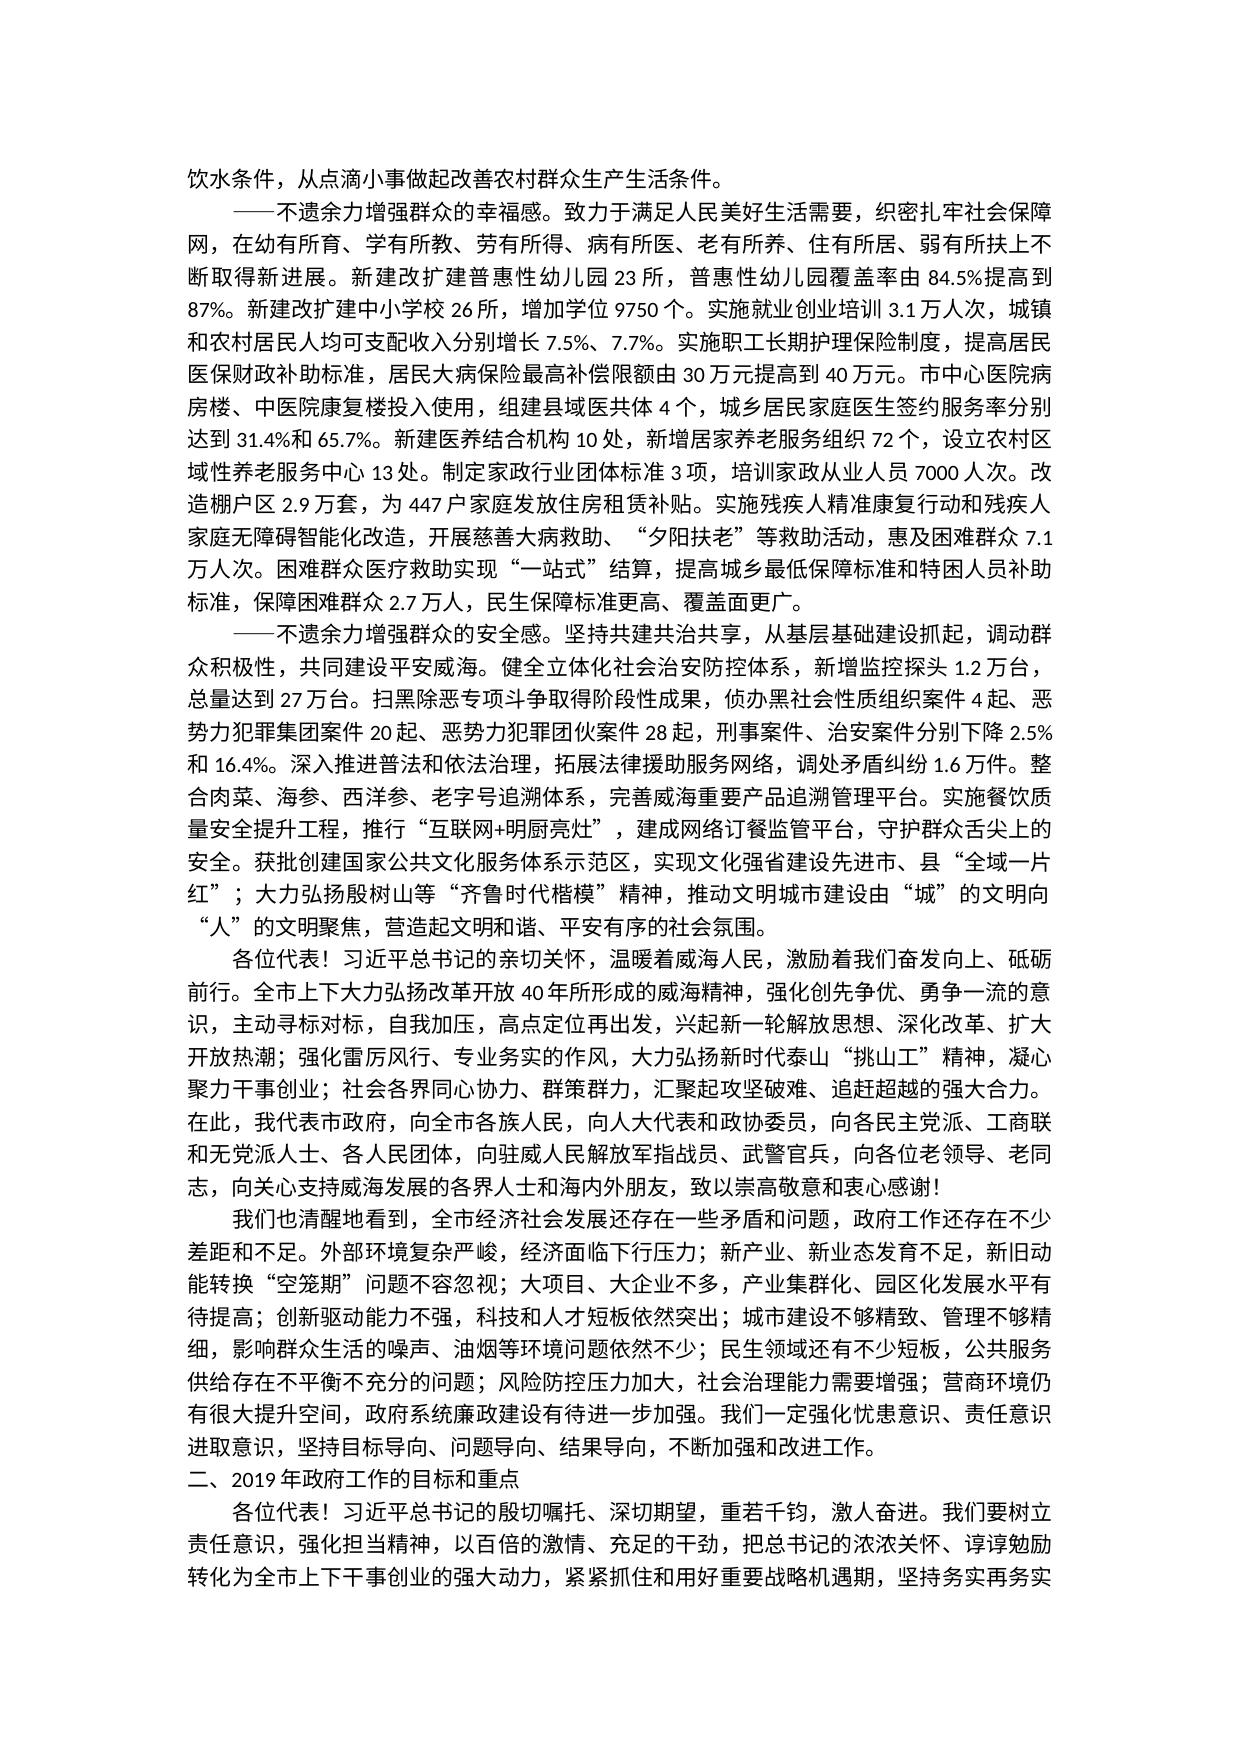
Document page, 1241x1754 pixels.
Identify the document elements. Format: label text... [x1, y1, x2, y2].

text 二、2019年政府工作的目标和重点 [187, 1462, 1053, 1494]
text 我们也清醒地看到，全市经济社会发展还存在一些矛盾和问题，政府工作还存在不少差距和不足。外部环境复杂严峻，经济面临下行压力；新产业、新业态发育不足，新旧动能转换“空笼期”问题不容忽视；大项目、大企业不多，产业集群化、园区化发展水平有待提高；创新驱动能力不强，科技和人才短板依然突出；城市建设不够精致、管理不够精细，影响群众生活的噪声、油烟等环境问题依然不少；民生领域还有不少短板，公共服务供给存在不平衡不充分的问题；风险防控压力加大，社会治理能力需要增强；营商环境仍有很大提升空间，政府系统廉政建设有待进一步加强。我们一定强化忧患意识、责任意识、进取意识，坚持目标导向、问题导向、结果导向，不断加强和改进工作。 [187, 1202, 1053, 1462]
text ——不遗余力增强群众的安全感。坚持共建共治共享，从基层基础建设抓起，调动群众积极性，共同建设平安威海。健全立体化社会治安防控体系，新增监控探头1.2万台，总量达到27万台。扫黑除恶专项斗争取得阶段性成果，侦办黑社会性质组织案件4起、恶势力犯罪集团案件20起、恶势力犯罪团伙案件28起，刑事案件、治安案件分别下降2.5%和16.4%。深入推进普法和依法治理，拓展法律援助服务网络，调处矛盾纠纷1.6万件。整合肉菜、海参、西洋参、老字号追溯体系，完善威海重要产品追溯管理平台。实施餐饮质量安全提升工程，推行“互联网+明厨亮灶”，建成网络订餐监管平台，守护群众舌尖上的安全。获批创建国家公共文化服务体系示范区，实现文化强省建设先进市、县“全域一片红”；大力弘扬殷树山等“齐鲁时代楷模”精神，推动文明城市建设由“城”的文明向“人”的文明聚焦，营造起文明和谐、平安有序的社会氛围。 [187, 617, 1053, 942]
text ——不遗余力增强群众的幸福感。致力于满足人民美好生活需要，织密扎牢社会保障网，在幼有所育、学有所教、劳有所得、病有所医、老有所养、住有所居、弱有所扶上不断取得新进展。新建改扩建普惠性幼儿园23所，普惠性幼儿园覆盖率由84.5%提高到87%。新建改扩建中小学校26所，增加学位9750个。实施就业创业培训3.1万人次，城镇和农村居民人均可支配收入分别增长7.5%、7.7%。实施职工长期护理保险制度，提高居民医保财政补助标准，居民大病保险最高补偿限额由30万元提高到40万元。市中心医院病房楼、中医院康复楼投入使用，组建县域医共体4个，城乡居民家庭医生签约服务率分别达到31.4%和65.7%。新建医养结合机构10处，新增居家养老服务组织72个，设立农村区域性养老服务中心13处。制定家政行业团体标准3项，培训家政从业人员7000人次。改造棚户区2.9万套，为447户家庭发放住房租赁补贴。实施残疾人精准康复行动和残疾人家庭无障碍智能化改造，开展慈善大病救助、“夕阳扶老”等救助活动，惠及困难群众7.1万人次。困难群众医疗救助实现“一站式”结算，提高城乡最低保障标准和特困人员补助标准，保障困难群众2.7万人，民生保障标准更高、覆盖面更广。 [187, 194, 1053, 617]
text 各位代表！习近平总书记的亲切关怀，温暖着威海人民，激励着我们奋发向上、砥砺前行。全市上下大力弘扬改革开放40年所形成的威海精神，强化创先争优、勇争一流的意识，主动寻标对标，自我加压，高点定位再出发，兴起新一轮解放思想、深化改革、扩大开放热潮；强化雷厉风行、专业务实的作风，大力弘扬新时代泰山“挑山工”精神，凝心聚力干事创业；社会各界同心协力、群策群力，汇聚起攻坚破难、追赶超越的强大合力。在此，我代表市政府，向全市各族人民，向人大代表和政协委员，向各民主党派、工商联和无党派人士、各人民团体，向驻威人民解放军指战员、武警官兵，向各位老领导、老同志，向关心支持威海发展的各界人士和海内外朋友，致以崇高敬意和衷心感谢！ [187, 942, 1053, 1202]
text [187, 1494, 1053, 1592]
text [187, 162, 1053, 194]
